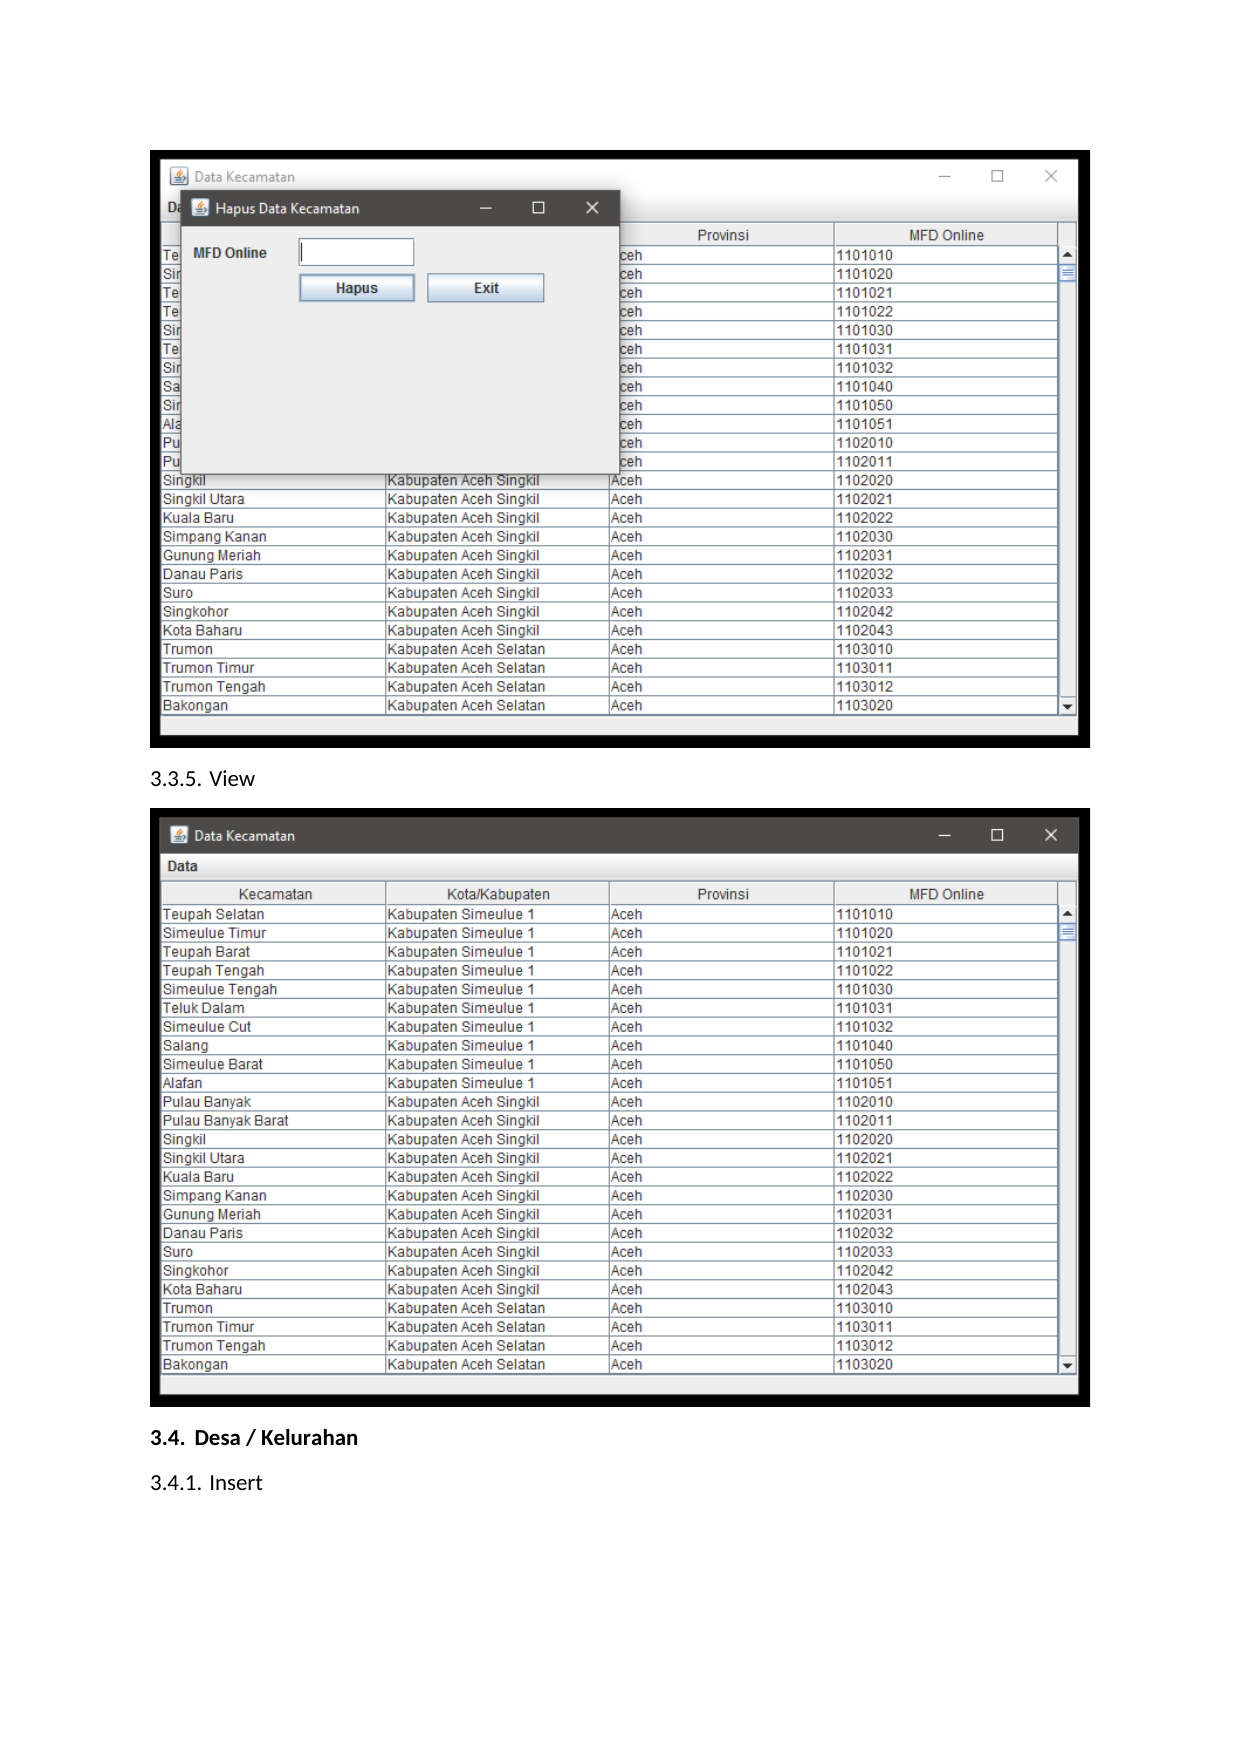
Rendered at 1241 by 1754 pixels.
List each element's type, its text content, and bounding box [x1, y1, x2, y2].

picture [150, 808, 1091, 1407]
list Desa / Kelurahan [150, 1423, 1090, 1451]
picture [150, 150, 1091, 748]
list View [150, 764, 1090, 792]
list Insert [150, 1468, 1090, 1496]
